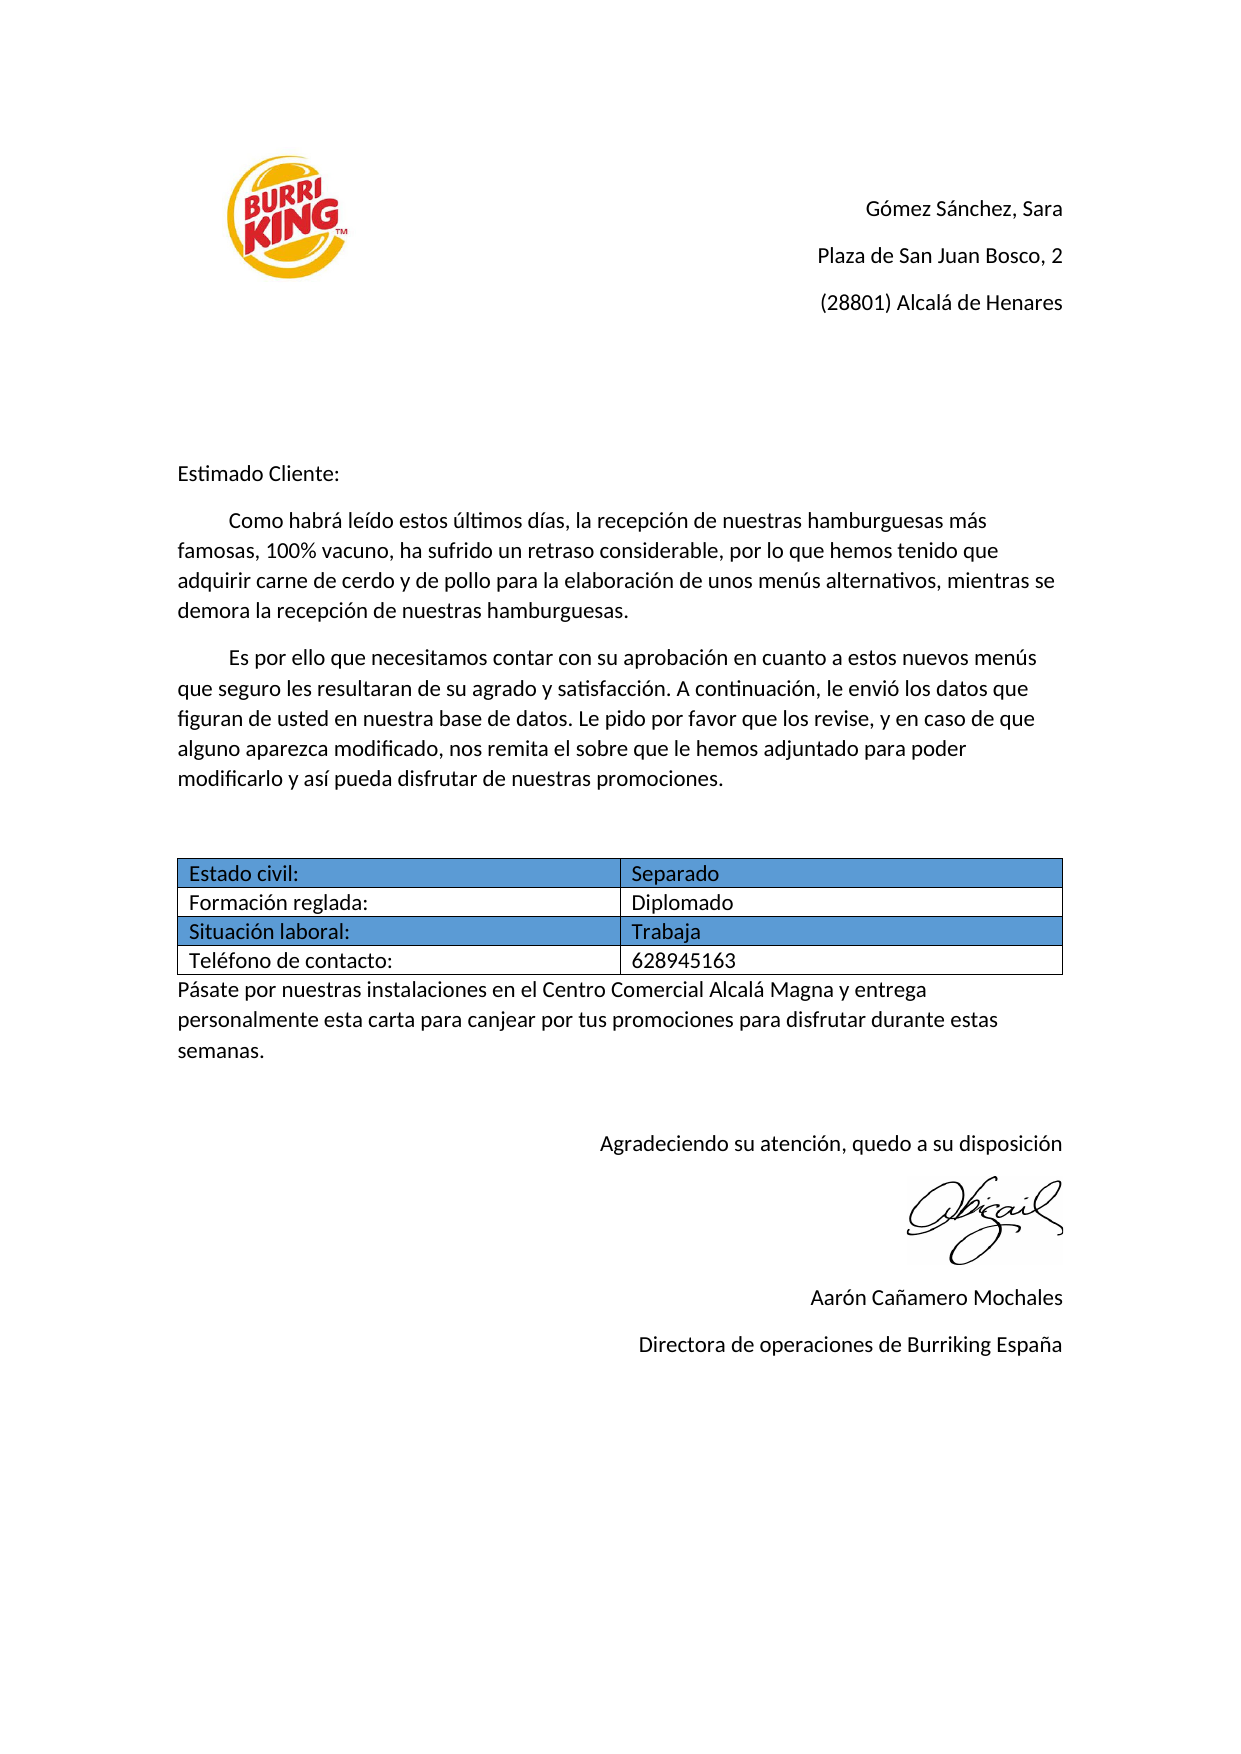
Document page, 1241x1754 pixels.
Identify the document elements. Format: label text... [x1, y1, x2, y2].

text Directora de operaciones de Burriking España [177, 1330, 1063, 1358]
text Estimado Cliente: [177, 459, 1063, 487]
picture [906, 1176, 1064, 1265]
text Plaza de San Juan Bosco, 2 [400, 241, 1063, 269]
table_header Separado [621, 859, 1062, 887]
text (28801) Alcalá de Henares [177, 288, 1063, 316]
text Gómez Sánchez, Sara [400, 194, 1063, 222]
table_cell Situación laboral: [178, 917, 620, 945]
text Agradeciendo su atención, quedo a su disposición [177, 1129, 1063, 1157]
text Aarón Cañamero Mochales [177, 1283, 1063, 1311]
table_header Estado civil: [178, 859, 620, 887]
picture [177, 147, 400, 287]
table_cell Trabaja [621, 917, 1062, 945]
table_cell Formación reglada: [178, 888, 620, 916]
table_cell 628945163 [621, 946, 1062, 974]
text Pásate por nuestras instalaciones en el Centro Comercial Alcalá Magna y entrega personalmente esta carta para canjear por tus promociones para disfrutar durante estas semanas. [177, 975, 1063, 1064]
table_cell Diplomado [621, 888, 1062, 916]
table_cell Teléfono de contacto: [178, 946, 620, 974]
text Como habrá leído estos últimos días, la recepción de nuestras hamburguesas más famosas, 100% vacuno, ha sufrido un retraso considerable, por lo que hemos tenido que adquirir carne de cerdo y de pollo para la elaboración de unos menús alternativos, mientras se demora la recepción de nuestras hamburguesas. [177, 506, 1063, 624]
text Es por ello que necesitamos contar con su aprobación en cuanto a estos nuevos menús que seguro les resultaran de su agrado y satisfacción. A continuación, le envió los datos que figuran de usted en nuestra base de datos. Le pido por favor que los revise, y en caso de que alguno aparezca modificado, nos remita el sobre que le hemos adjuntado para poder modificarlo y así pueda disfrutar de nuestras promociones. [177, 643, 1063, 792]
